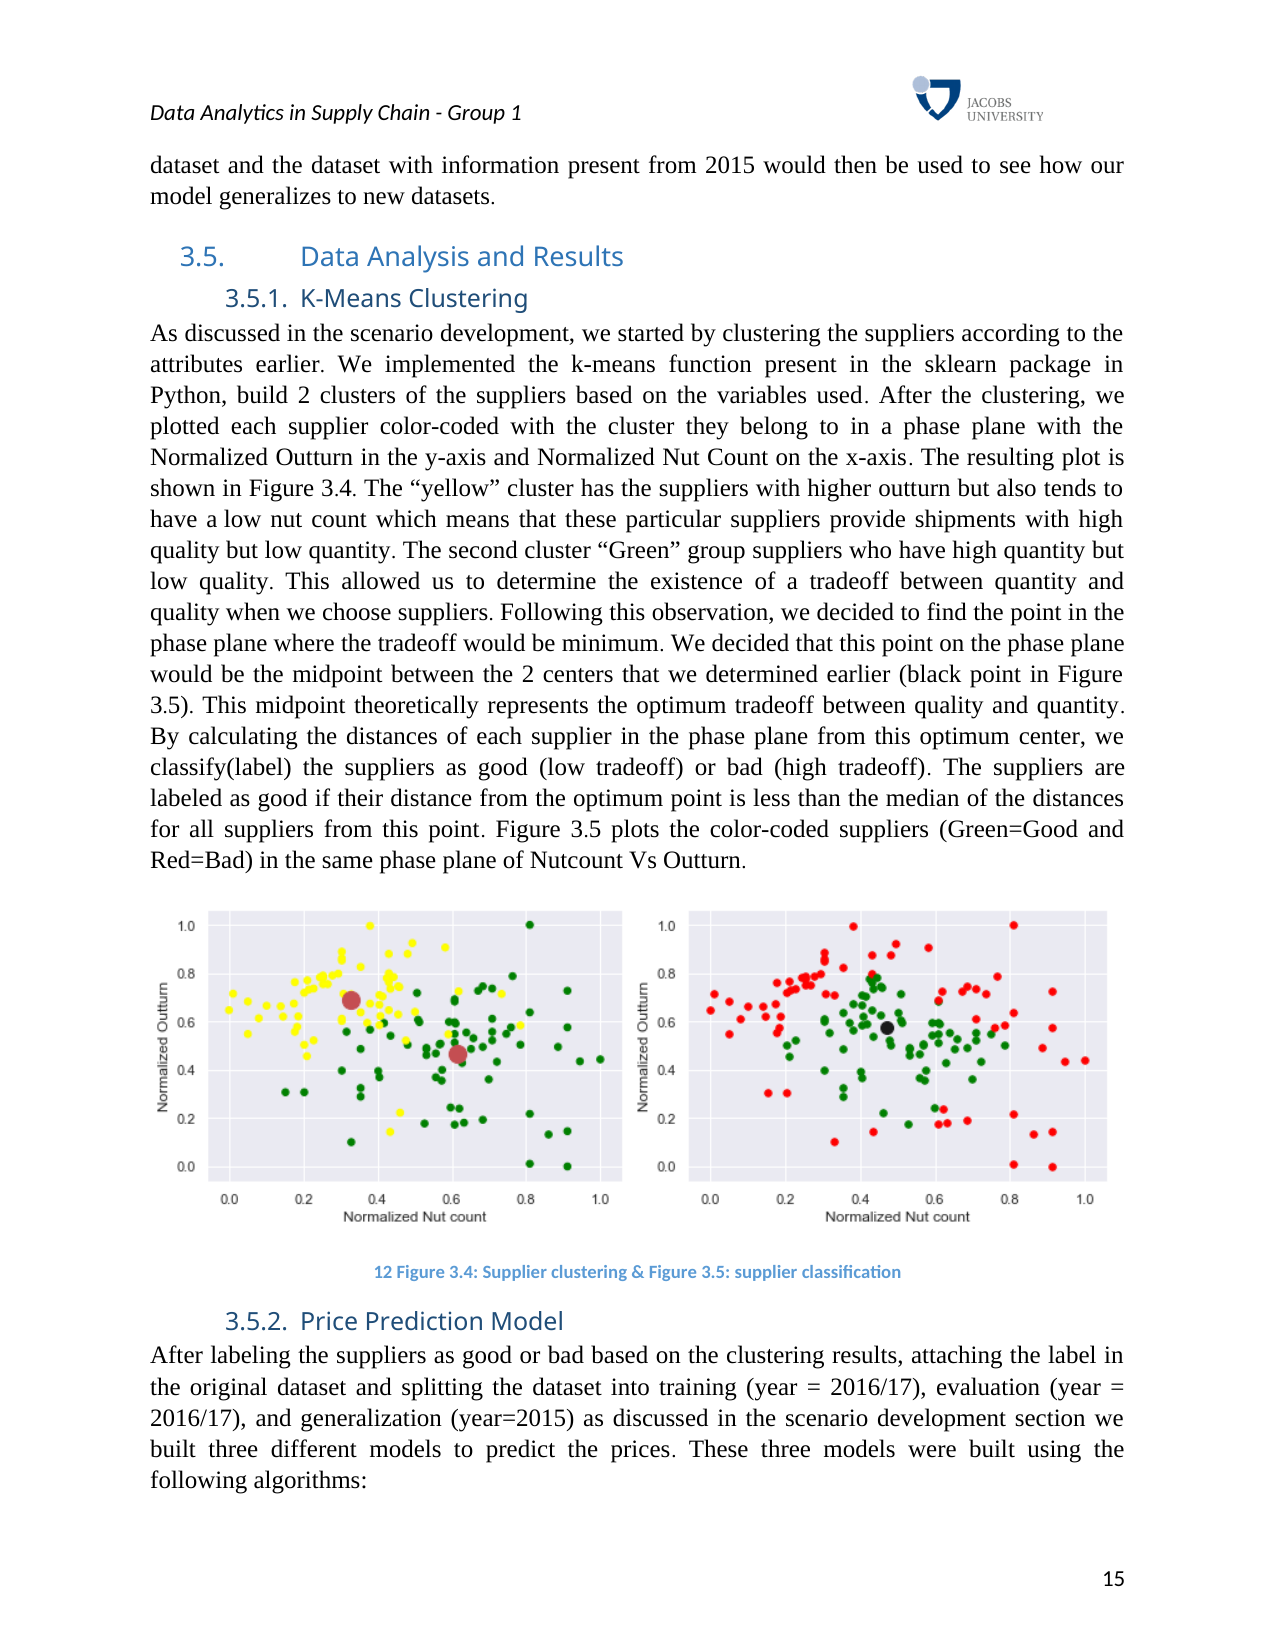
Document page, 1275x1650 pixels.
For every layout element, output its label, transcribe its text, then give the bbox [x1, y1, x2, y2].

picture [910, 75, 1044, 121]
picture [150, 901, 1116, 1233]
text After labeling the suppliers as good or bad based on the clustering results, attaching the label in the original dataset and splitting the dataset into training (year = 2016/17), evaluation (year = 2016/17), and generalization (year=2015) as discussed in the scenario development section we built three different models to predict the prices. These three models were built using the following algorithms: [150, 1341, 1125, 1493]
subtitle Price Prediction Model [225, 1304, 1125, 1338]
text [150, 150, 1125, 210]
subtitle K-Means Clustering [225, 281, 1125, 315]
text As discussed in the scenario development, we started by clustering the suppliers according to the attributes earlier. We implemented the k-means function present in the sklearn package in Python, build 2 clusters of the suppliers based on the variables used. After the clustering, we plotted each supplier color-coded with the cluster they belong to in a phase plane with the Normalized Outturn in the y-axis and Normalized Nut Count on the x-axis. The resulting plot is shown in Figure 3.4. The “yellow” cluster has the suppliers with higher outturn but also tends to have a low nut count which means that these particular suppliers provide shipments with high quality but low quantity. The second cluster “Green” group suppliers who have high quantity but low quality. This allowed us to determine the existence of a tradeoff between quantity and quality when we choose suppliers. Following this observation, we decided to find the point in the phase plane where the tradeoff would be minimum. We decided that this point on the phase plane would be the midpoint between the 2 centers that we determined earlier (black point in Figure 3.5). This midpoint theoretically represents the optimum tradeoff between quality and quantity. By calculating the distances of each supplier in the phase plane from this optimum center, we classify(label) the suppliers as good (low tradeoff) or bad (high tradeoff). The suppliers are labeled as good if their distance from the optimum point is less than the median of the distances for all suppliers from this point. Figure 3.5 plots the color-coded suppliers (Green=Good and Red=Bad) in the same phase plane of Nutcount Vs Outturn. [150, 318, 1125, 874]
subtitle Data Analysis and Results [179, 237, 1125, 274]
